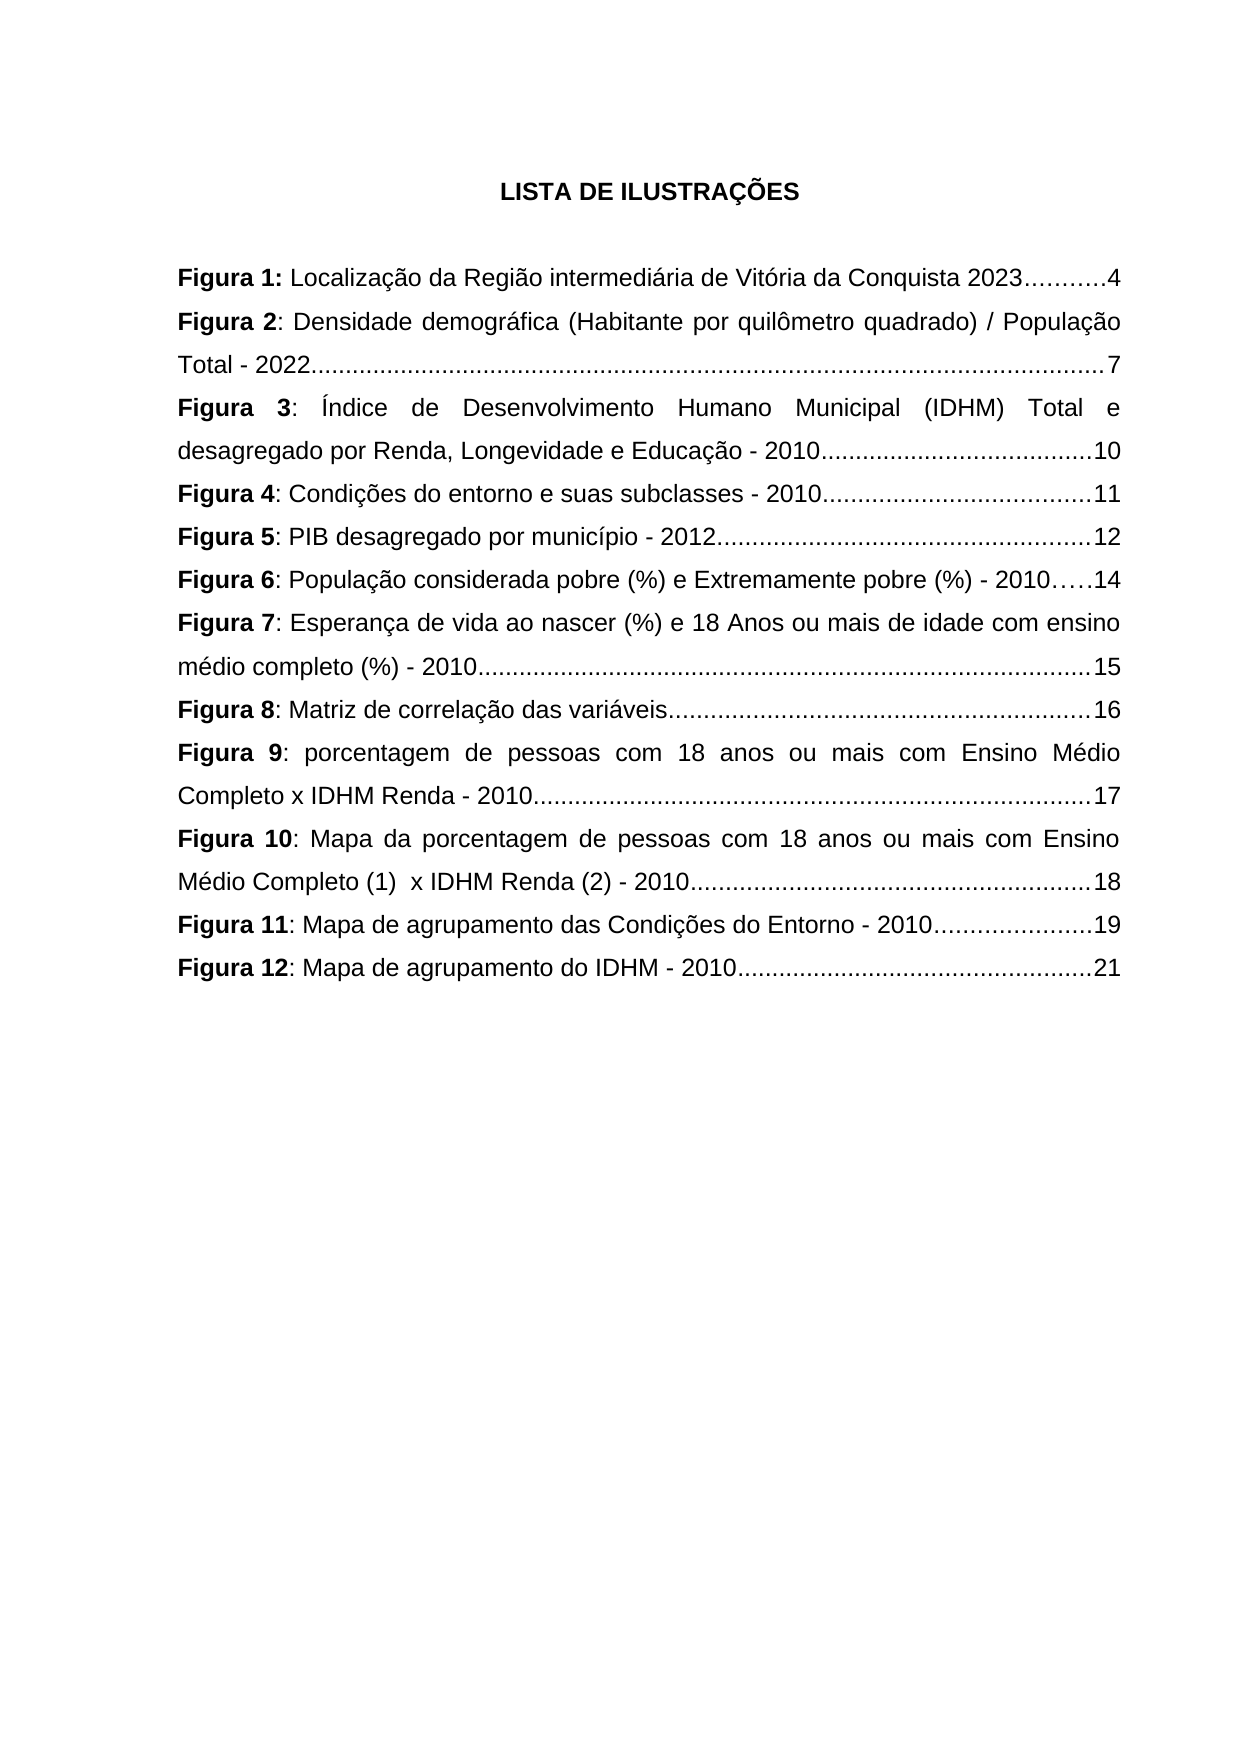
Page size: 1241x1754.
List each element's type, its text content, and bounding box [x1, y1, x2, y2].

text LISTA DE ILUSTRAÇÕES [177, 177, 1122, 206]
text Figura 6: População considerada pobre (%) e Extremamente pobre (%) - 2010 14 [177, 565, 1122, 594]
text Figura 8: Matriz de correlação das variáveis 16 [177, 695, 1122, 723]
text Figura 1: Localização da Região intermediária de Vitória da Conquista 2023 4 [177, 263, 1122, 292]
text Figura 7: Esperança de vida ao nascer (%) e 18 Anos ou mais de idade com ensino médio completo (%) - 2010 15 [177, 608, 1122, 680]
text Figura 5: PIB desagregado por município - 2012 12 [177, 522, 1122, 551]
text Figura 9: porcentagem de pessoas com 18 anos ou mais com Ensino Médio Completo x IDHM Renda - 2010 17 [177, 738, 1122, 810]
text Figura 10: Mapa da porcentagem de pessoas com 18 anos ou mais com Ensino Médio Completo (1) x IDHM Renda (2) - 2010 18 [177, 824, 1122, 896]
text Figura 11: Mapa de agrupamento das Condições do Entorno - 2010 19 [177, 910, 1122, 939]
text Figura 4: Condições do entorno e suas subclasses - 2010 11 [177, 479, 1122, 508]
text Figura 12: Mapa de agrupamento do IDHM - 2010 21 [177, 953, 1122, 982]
text Figura 3: Índice de Desenvolvimento Humano Municipal (IDHM) Total e desagregado por Renda, Longevidade e Educação - 2010 10 [177, 393, 1122, 465]
text Figura 2: Densidade demográfica (Habitante por quilômetro quadrado) / População Total - 2022 7 [177, 307, 1122, 378]
